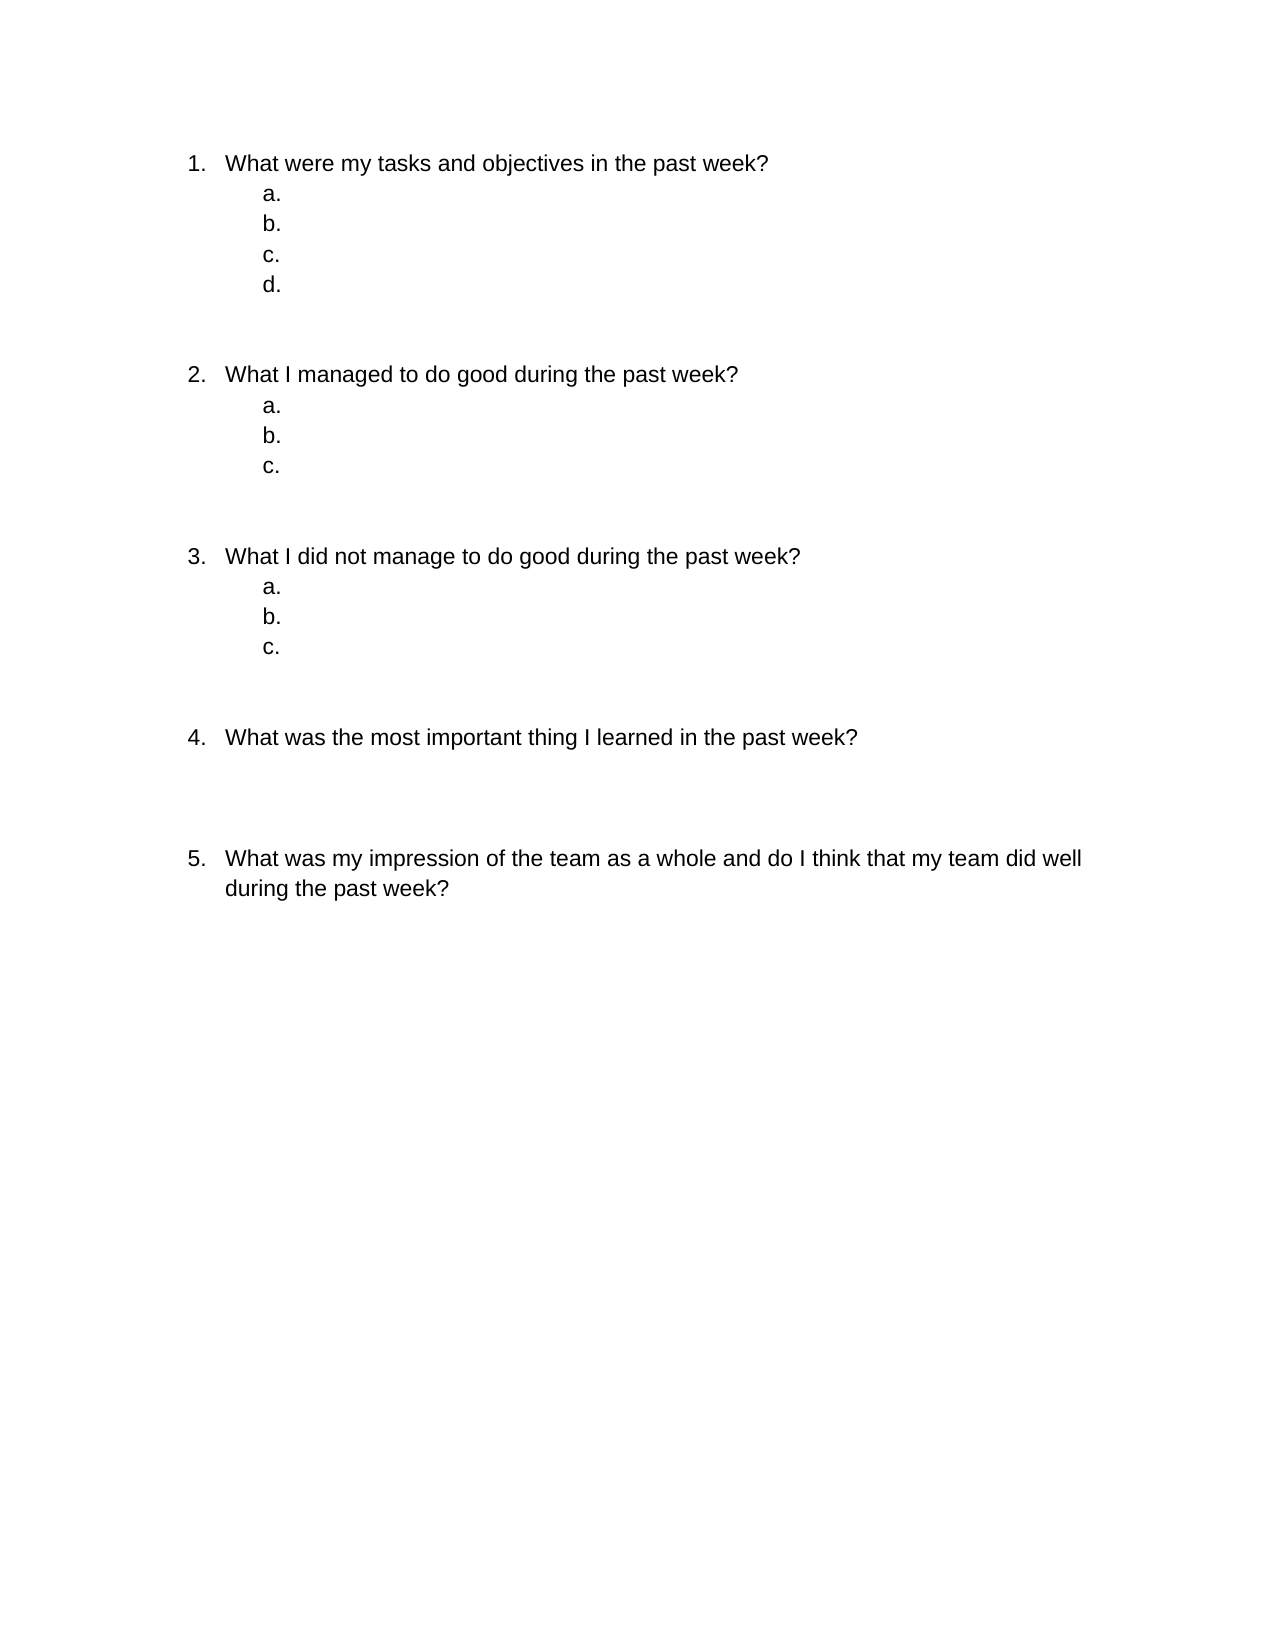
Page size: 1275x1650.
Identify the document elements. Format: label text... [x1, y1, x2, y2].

list What was the most important thing I learned in the past week? [187, 724, 1125, 750]
list What was my impression of the team as a whole and do I think that my team did well during the past week? [187, 845, 1125, 901]
list What I did not manage to do good during the past week? [187, 543, 1125, 569]
list What I managed to do good during the past week? [187, 361, 1125, 388]
list What were my tasks and objectives in the past week? [187, 150, 1125, 176]
